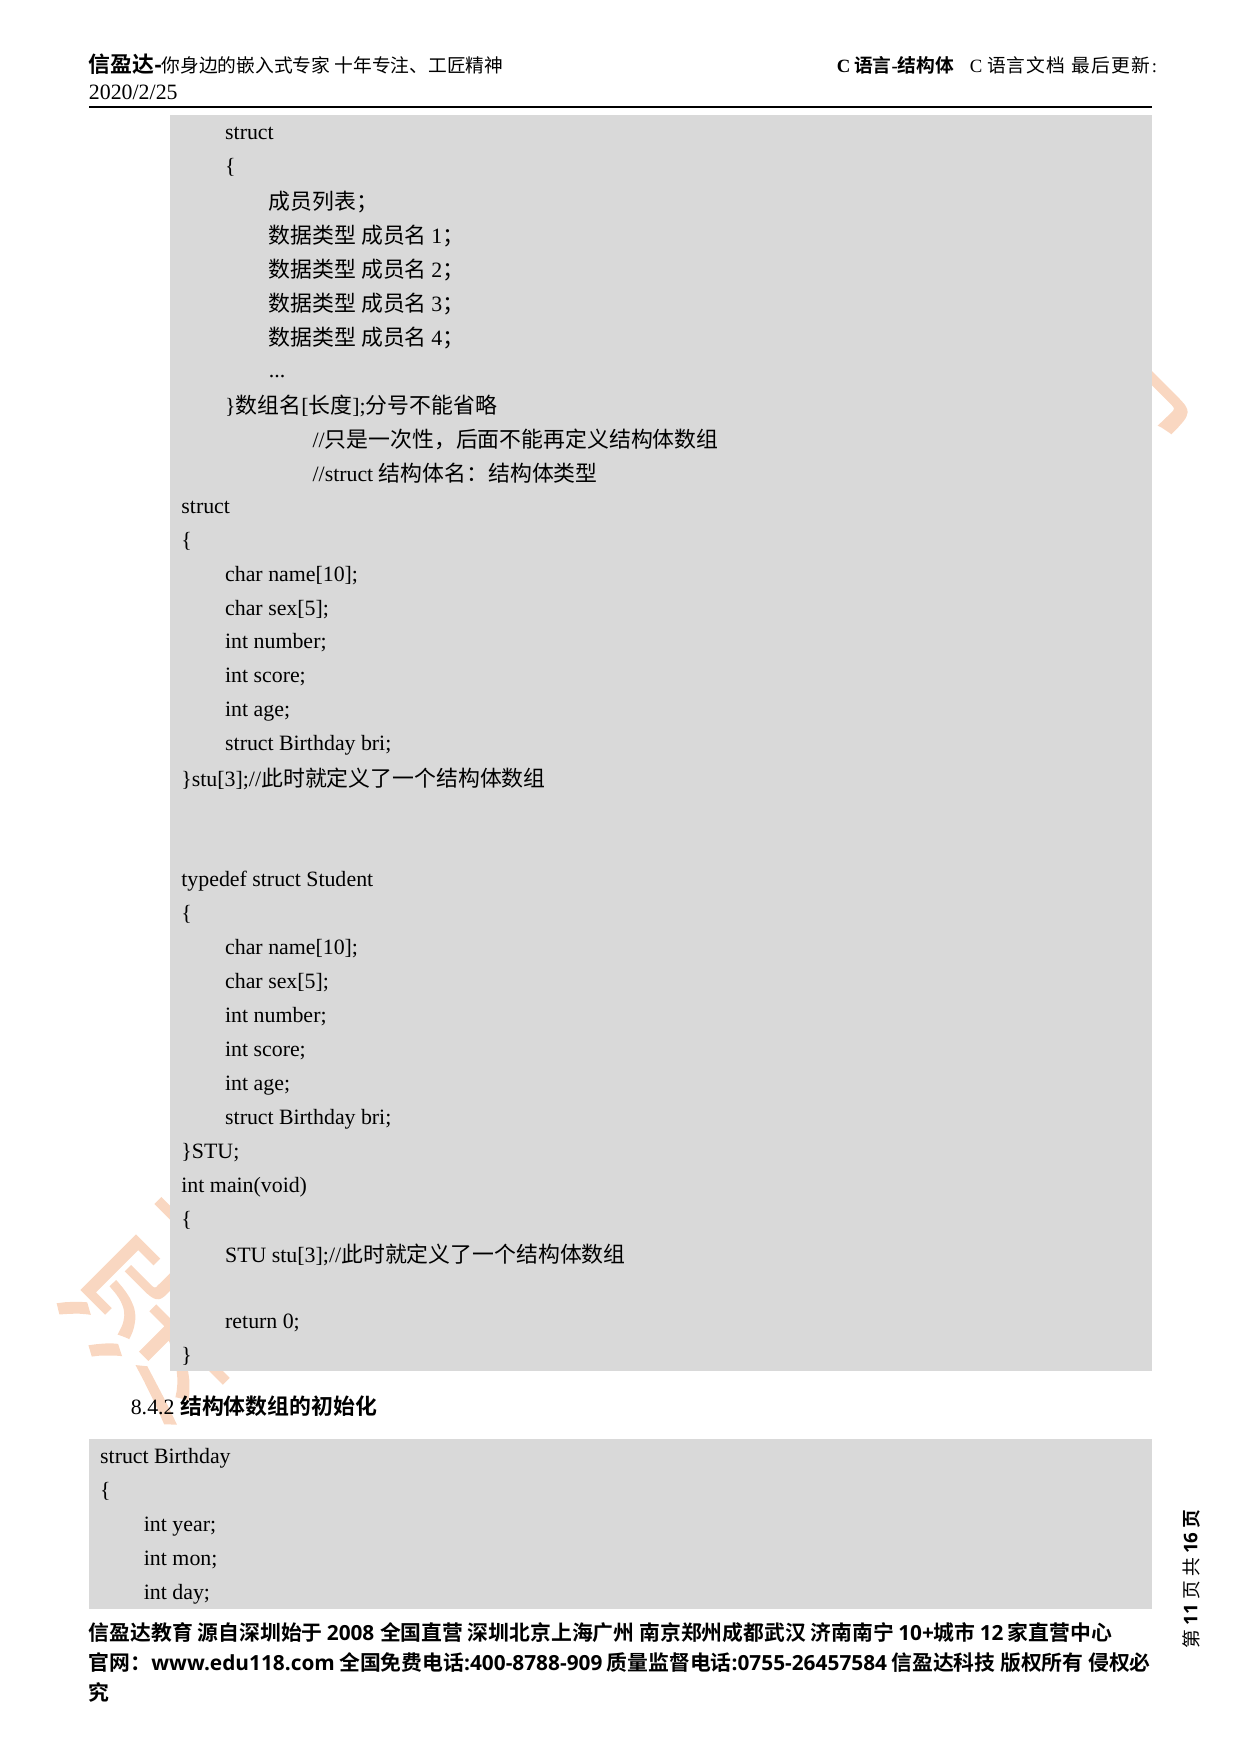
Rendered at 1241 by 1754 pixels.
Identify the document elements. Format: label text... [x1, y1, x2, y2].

subtitle 结构体数组的初始化 [89, 1388, 1152, 1422]
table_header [89, 1439, 1152, 1609]
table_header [170, 115, 1152, 1371]
